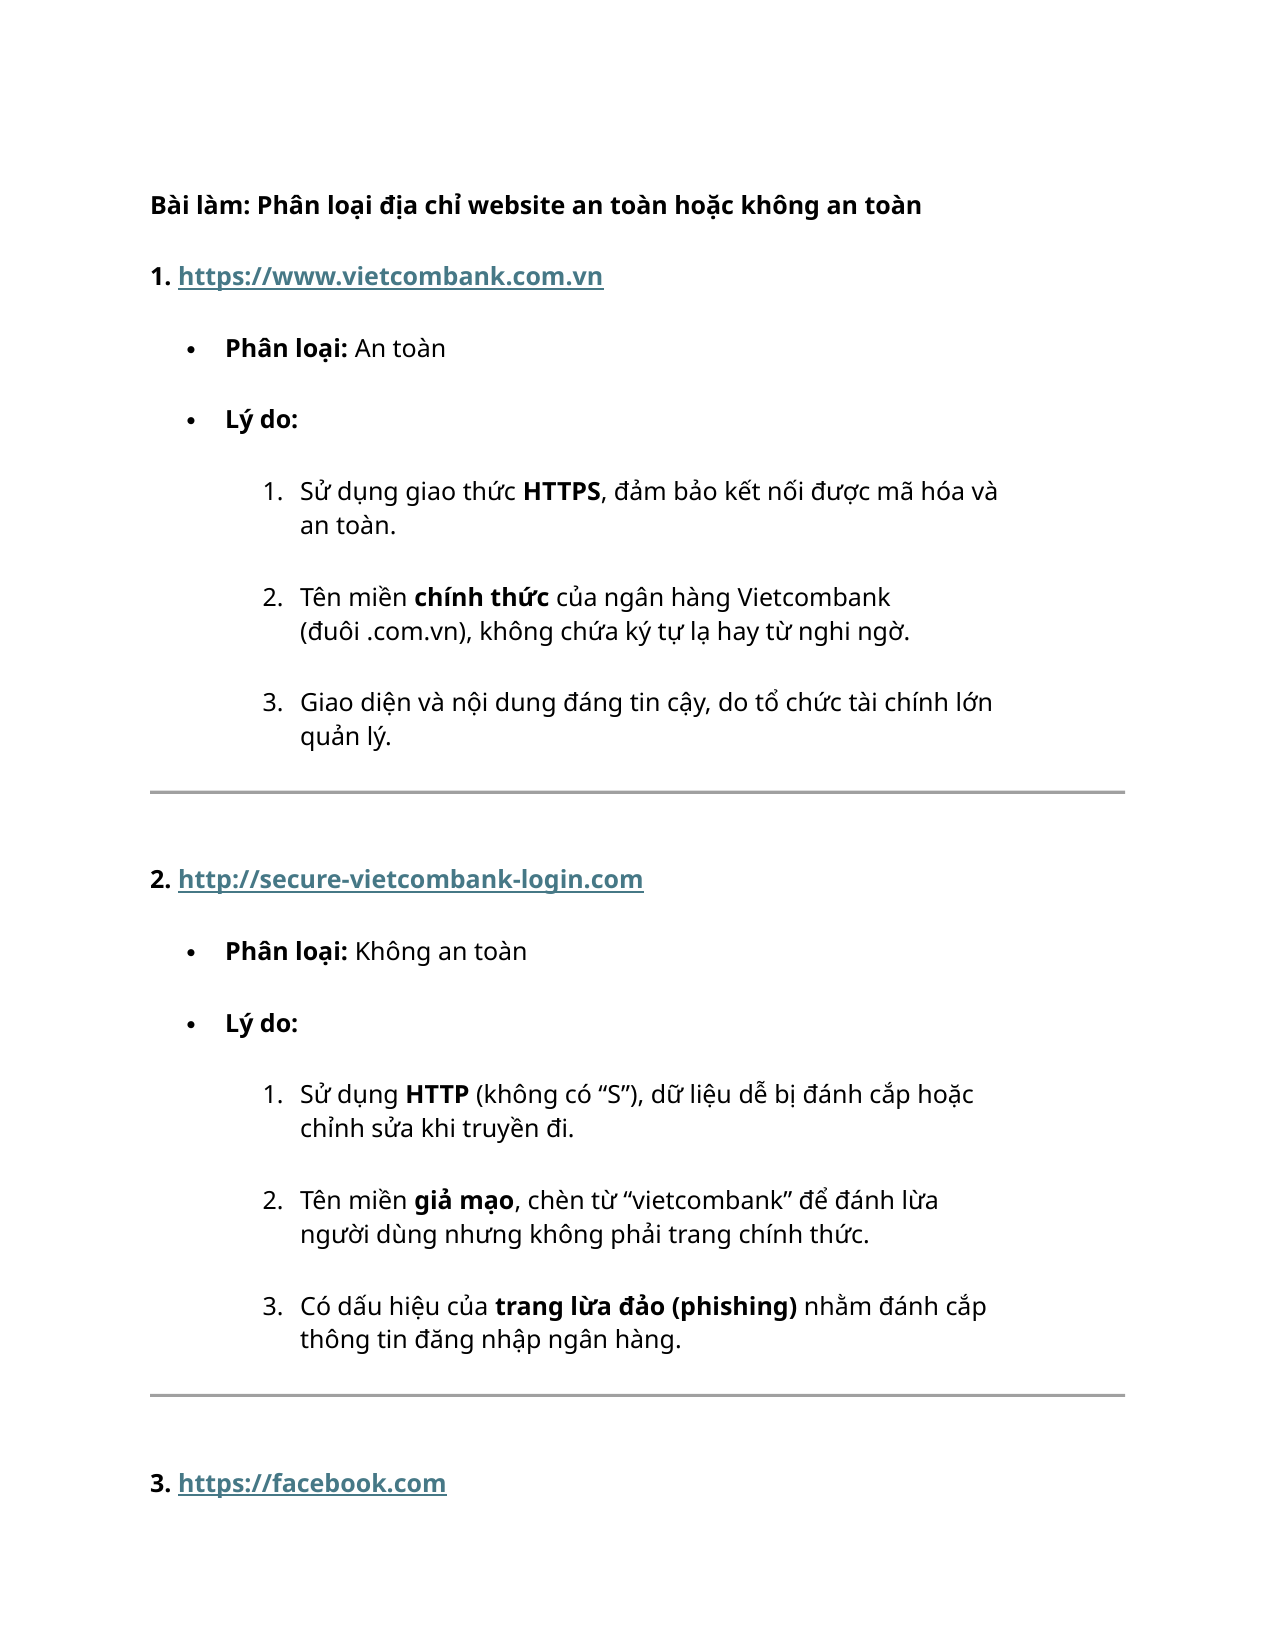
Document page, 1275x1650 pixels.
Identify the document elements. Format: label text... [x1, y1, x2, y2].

list Giao diện và nội dung đáng tin cậy, do tổ chức tài chính lớn quản lý. [262, 685, 1005, 753]
list Tên miền chính thức của ngân hàng Vietcombank (đuôi .com.vn), không chứa ký tự lạ hay từ nghi ngờ. [262, 579, 1005, 647]
list Tên miền giả mạo, chèn từ “vietcombank” để đánh lừa người dùng nhưng không phải trang chính thức. [262, 1182, 1005, 1251]
list Lý do: [187, 1005, 1005, 1039]
list Có dấu hiệu của trang lừa đảo (phishing) nhằm đánh cắp thông tin đăng nhập ngân hàng. [262, 1288, 1005, 1356]
text 2. http://secure-vietcombank-login.com [150, 862, 1005, 896]
list Phân loại: Không an toàn [187, 934, 1005, 968]
text Bài làm: Phân loại địa chỉ website an toàn hoặc không an toàn [150, 187, 1005, 222]
text 1. https://www.vietcombank.com.vn [150, 259, 1005, 293]
text 3. https://facebook.com [150, 1465, 1005, 1499]
list Sử dụng giao thức HTTPS, đảm bảo kết nối được mã hóa và an toàn. [262, 474, 1005, 542]
list Lý do: [187, 402, 1005, 436]
list Sử dụng HTTP (không có “S”), dữ liệu dễ bị đánh cắp hoặc chỉnh sửa khi truyền đi. [262, 1077, 1005, 1145]
list Phân loại: An toàn [187, 331, 1005, 365]
